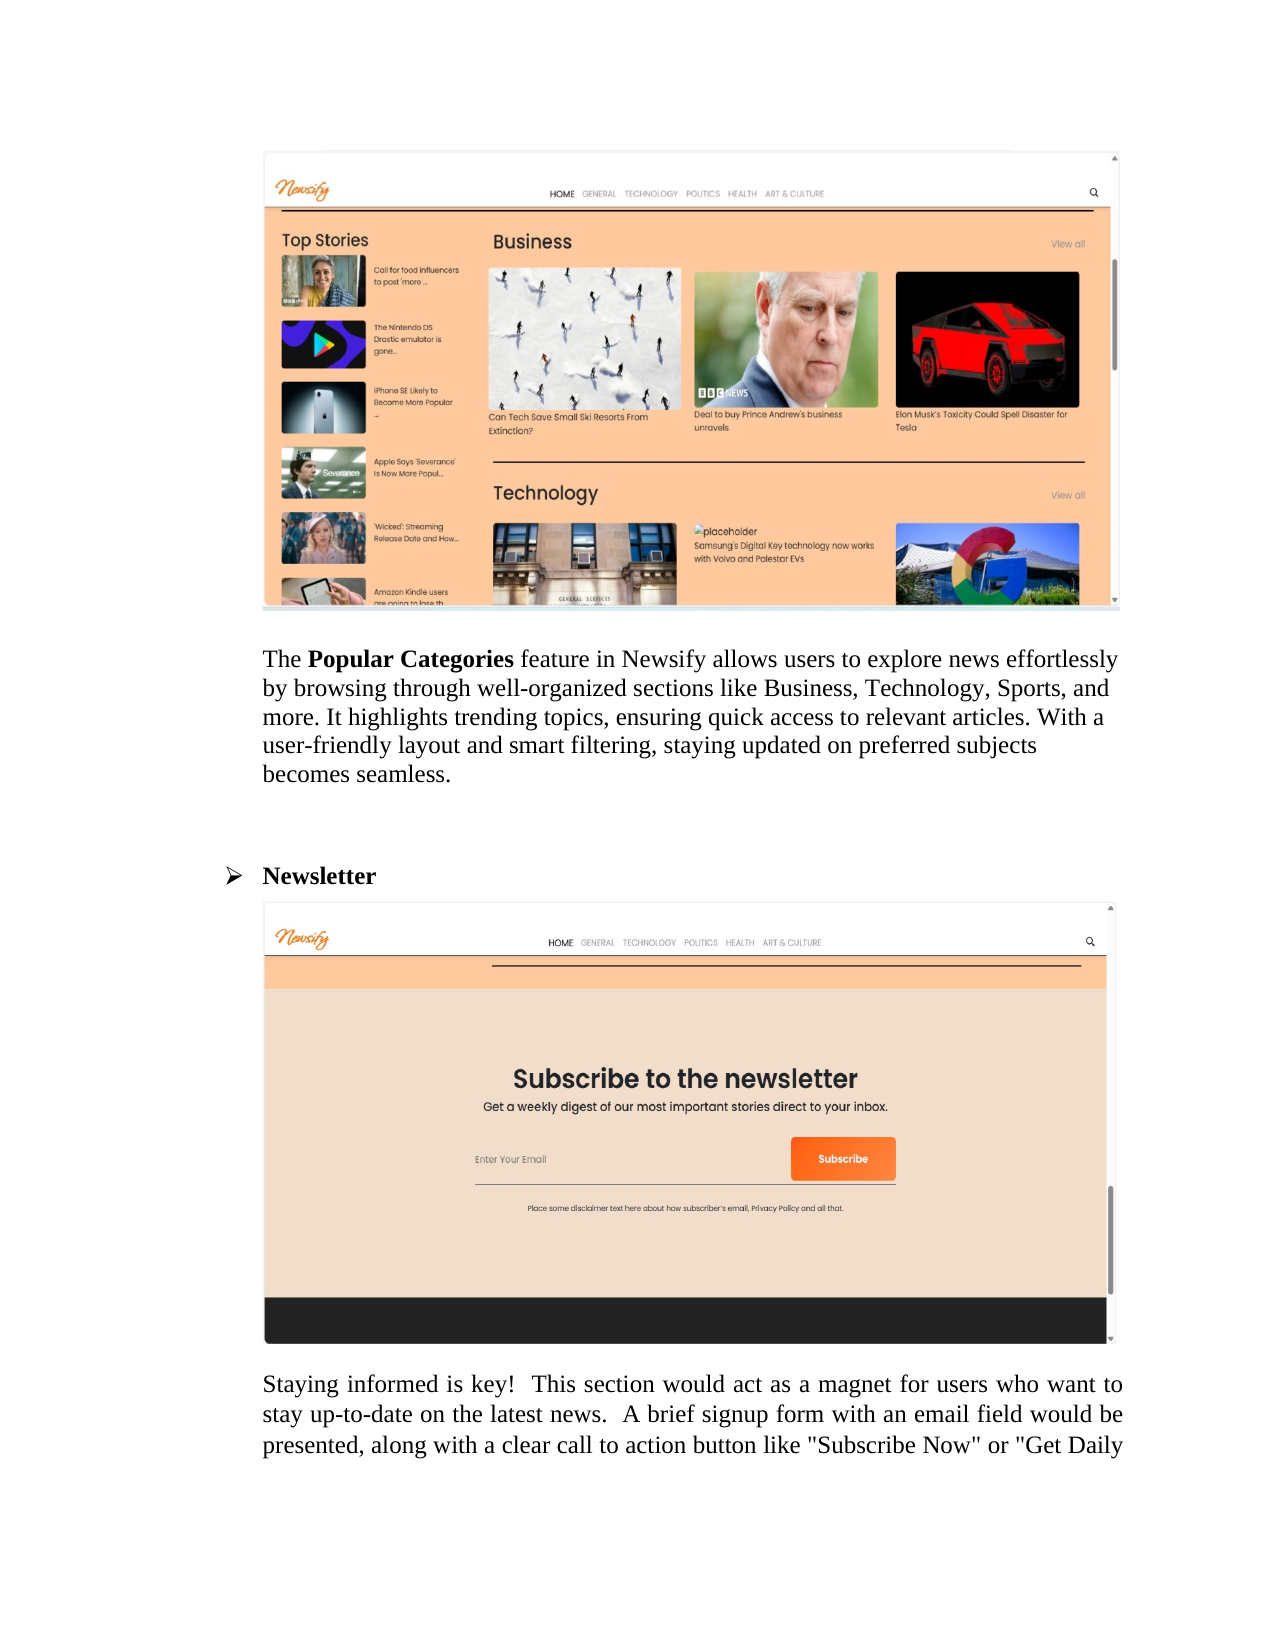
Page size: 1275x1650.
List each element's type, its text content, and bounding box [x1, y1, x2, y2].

picture [262, 901, 1117, 1344]
list The Popular Categories feature in Newsify allows users to explore news effortlessly by browsing through well-organized sections like Business, Technology, Sports, and more. It highlights trending topics, ensuring quick access to relevant articles. With a user-friendly layout and smart filtering, staying updated on preferred subjects becomes seamless. [262, 644, 1125, 788]
picture [262, 150, 1121, 611]
list Newsletter [225, 848, 1125, 899]
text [262, 1369, 1125, 1459]
